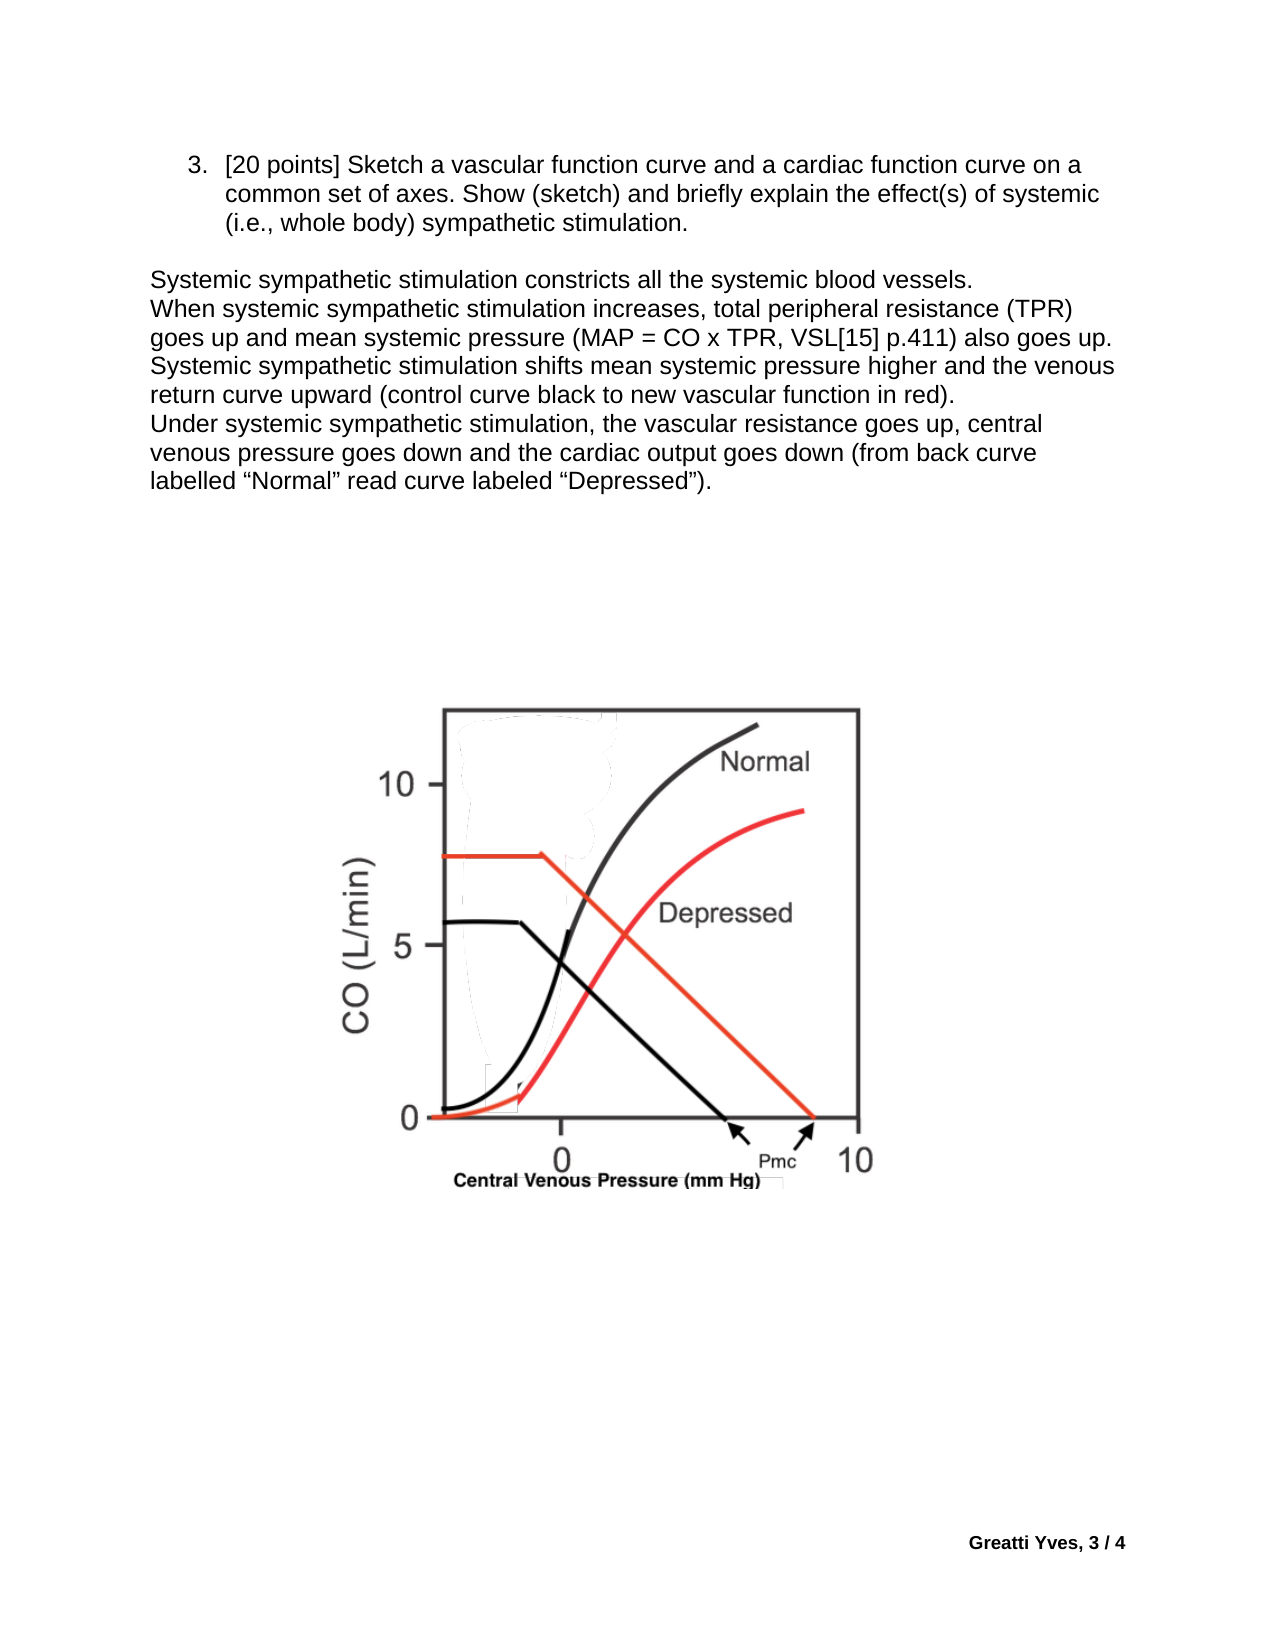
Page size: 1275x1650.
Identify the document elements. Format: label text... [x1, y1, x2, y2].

text Systemic sympathetic stimulation shifts mean systemic pressure higher and the venous return curve upward (control curve black to new vascular function in red). [150, 351, 1125, 409]
text Systemic sympathetic stimulation constricts all the systemic blood vessels. [150, 265, 1125, 294]
list [20 points] Sketch a vascular function curve and a cardiac function curve on a common set of axes. Show (sketch) and briefly explain the effect(s) of systemic (i.e., whole body) sympathetic stimulation. [187, 150, 1125, 236]
text When systemic sympathetic stimulation increases, total peripheral resistance (TPR) goes up and mean systemic pressure (MAP = CO x TPR, VSL[15] p.411) also goes up. [150, 294, 1125, 351]
picture [324, 638, 951, 1189]
text Under systemic sympathetic stimulation, the vascular resistance goes up, central venous pressure goes down and the cardiac output goes down (from back curve labelled “Normal” read curve labeled “Depressed”). [150, 409, 1125, 495]
